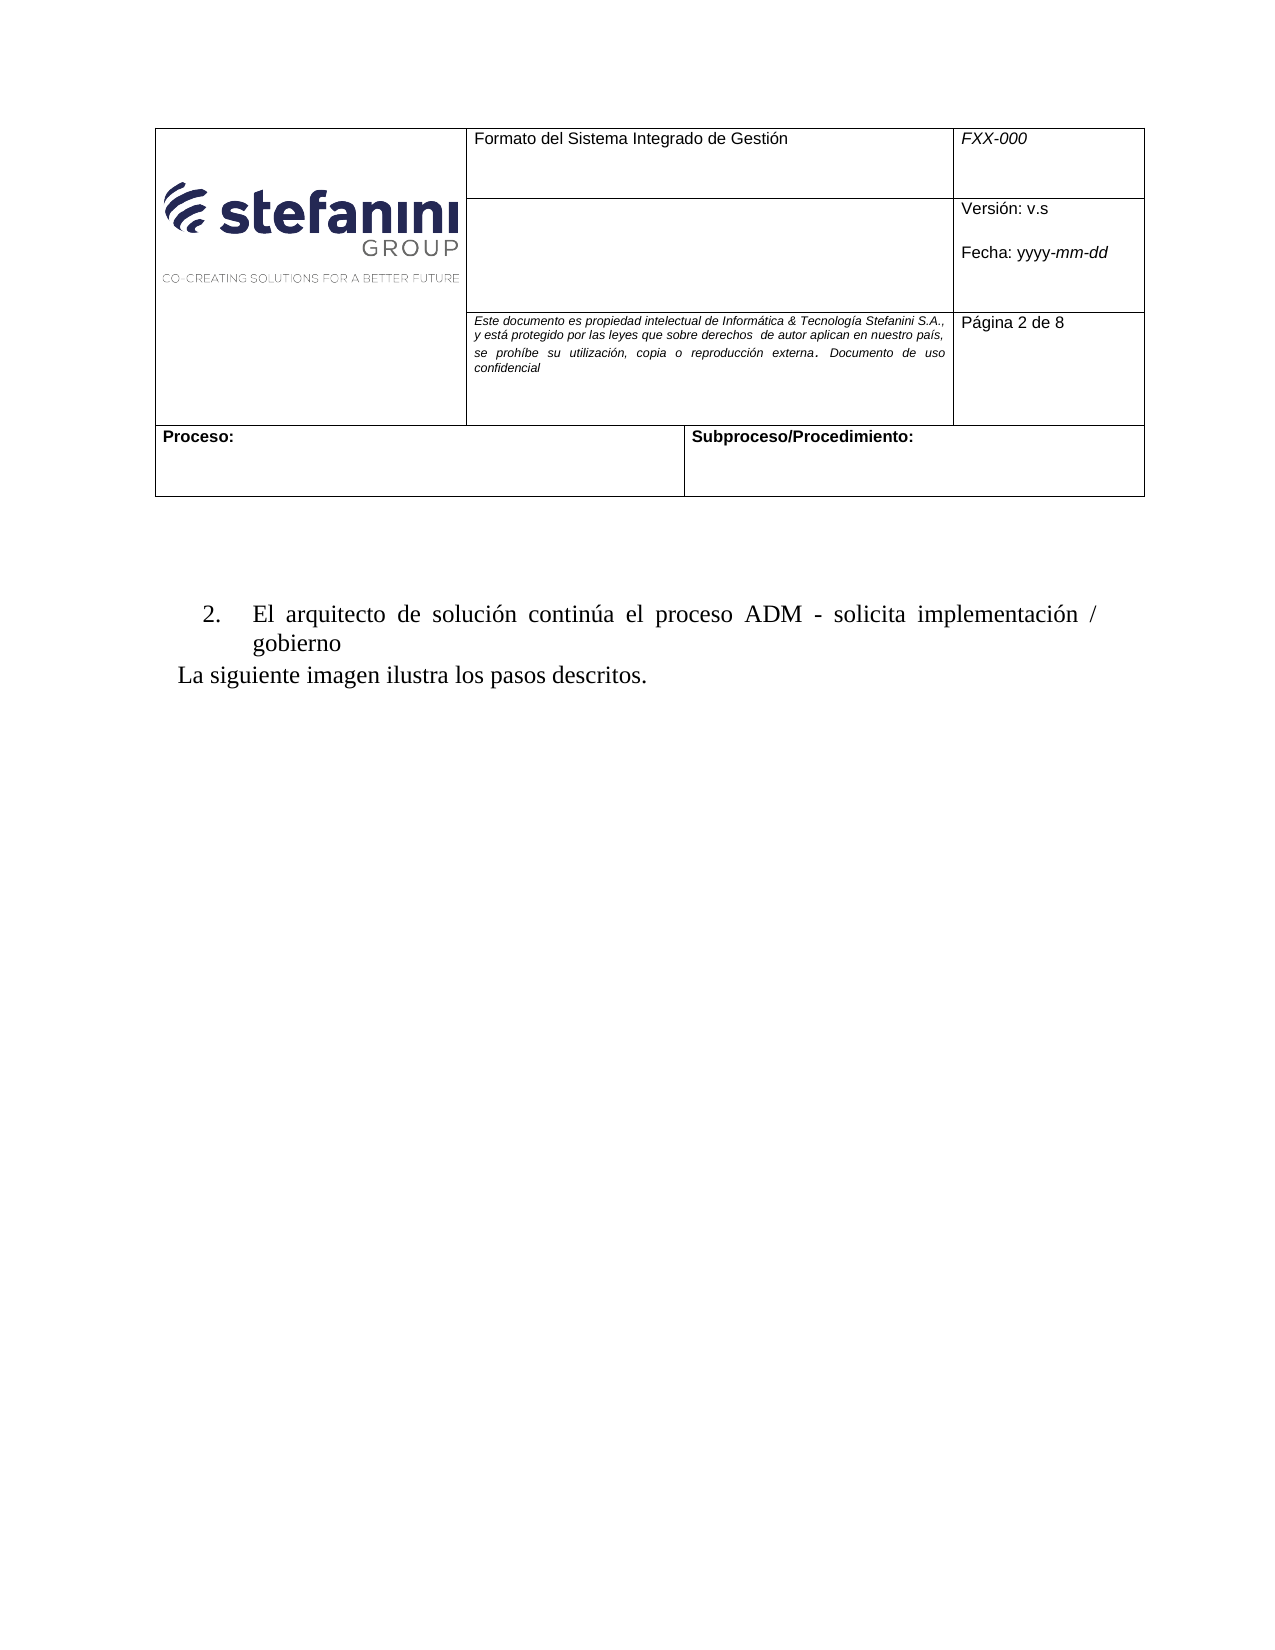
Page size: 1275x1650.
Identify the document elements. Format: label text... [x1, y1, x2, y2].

list El arquitecto de solución continúa el proceso ADM - solicita implementación / gobierno [202, 599, 1098, 657]
picture [162, 182, 460, 286]
text La siguiente imagen ilustra los pasos descritos. [177, 661, 1098, 689]
